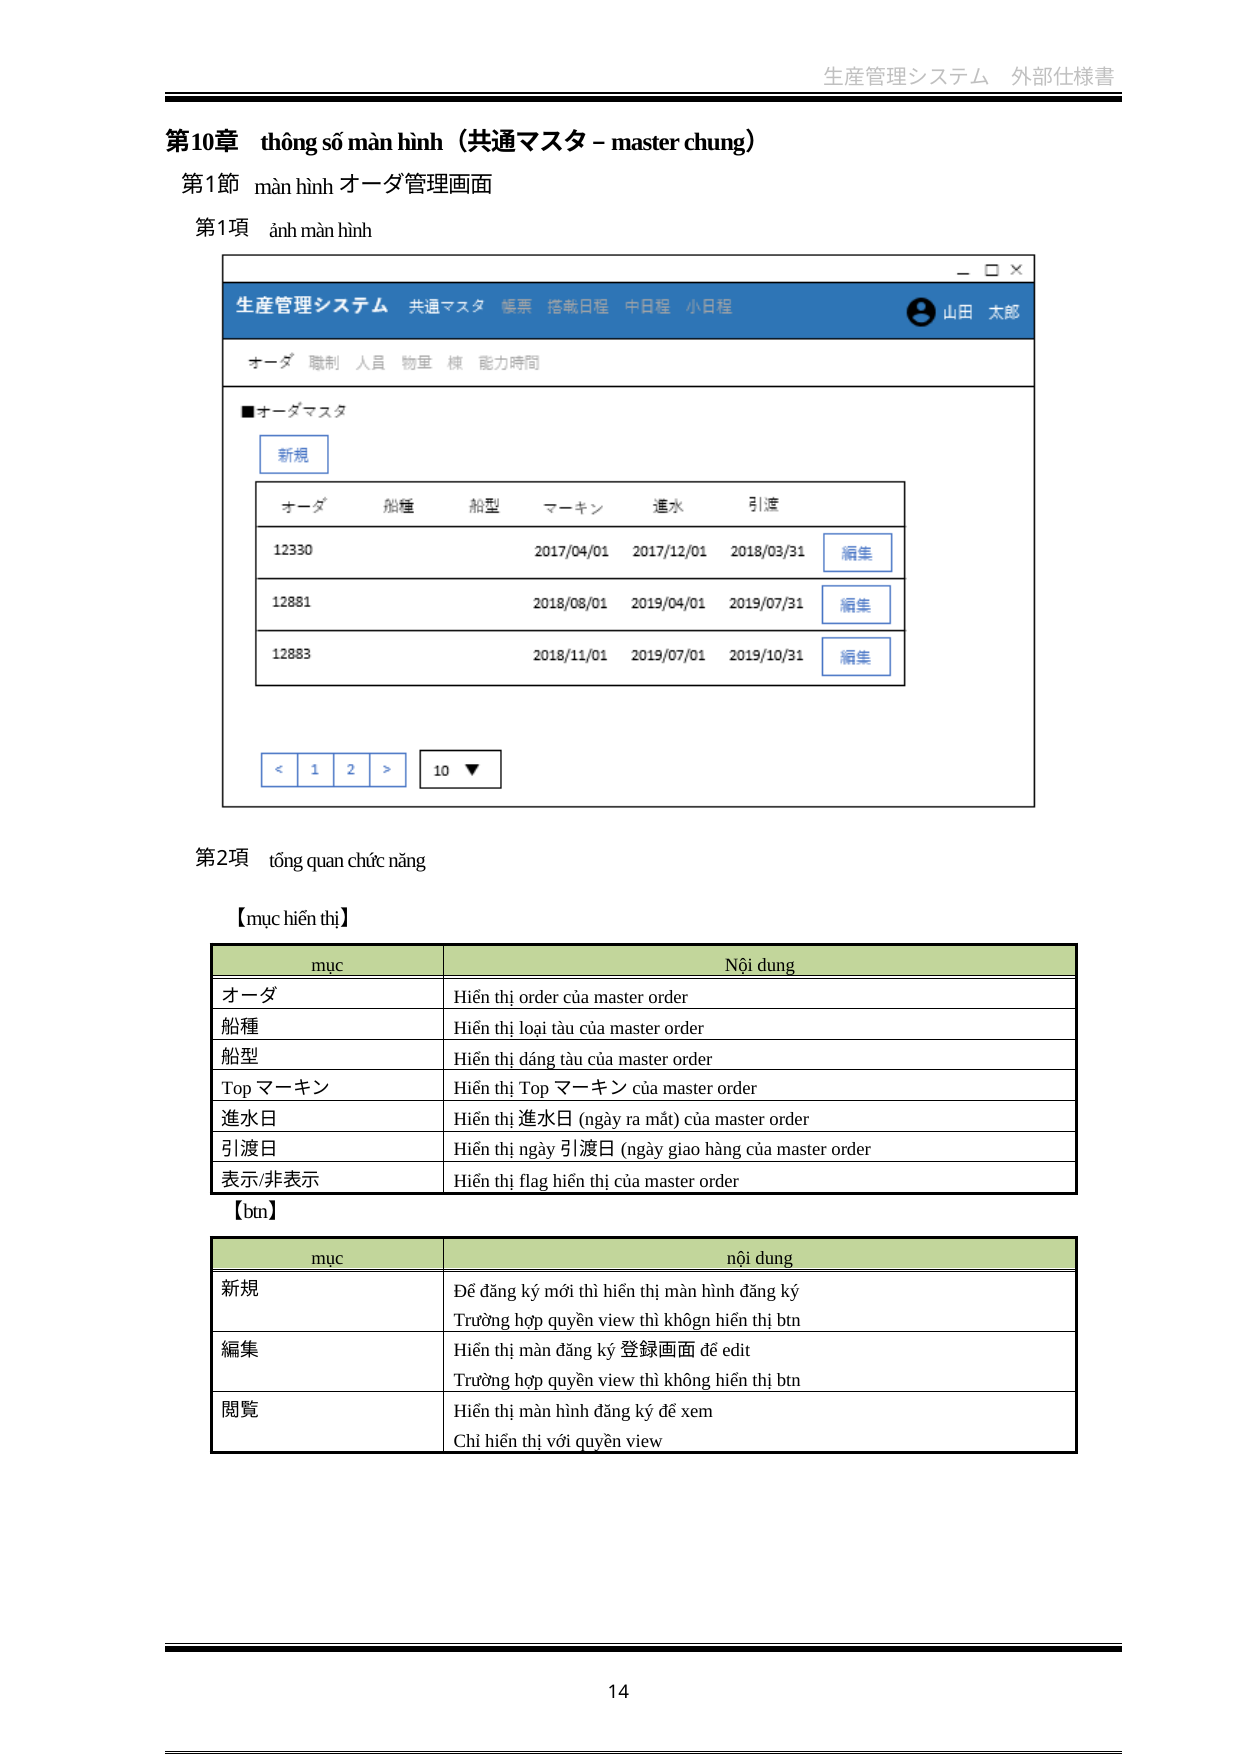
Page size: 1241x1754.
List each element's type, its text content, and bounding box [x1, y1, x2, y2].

table_cell オーダ [213, 979, 443, 1008]
table_header Nội dung [444, 946, 1075, 975]
table_cell Hiển thị màn hình đăng ký để xem Chỉ hiển thị với quyền view [444, 1392, 1075, 1451]
table_cell Topマーキン [213, 1070, 443, 1100]
picture [215, 243, 1044, 815]
table_header mục [213, 1239, 443, 1268]
table_cell 引渡日 [213, 1132, 443, 1161]
table_cell Hiển thị màn đăng ký 登録画面 để edit Trường hợp quyền view thì không hiển thị btn [444, 1332, 1075, 1391]
text 【mục hiển thị】 [165, 902, 1122, 932]
table_cell 船型 [213, 1040, 443, 1069]
subtitle thông số màn hình（共通マスタ – master chung） [165, 127, 1122, 157]
table_cell Hiển thị Topマーキン của master order [444, 1070, 1075, 1100]
subtitle ảnh màn hình [195, 212, 1122, 242]
table_header mục [213, 946, 443, 975]
text 【btn】 [165, 962, 1122, 1225]
table_cell 進水日 [213, 1101, 443, 1131]
table_cell 表示/非表示 [213, 1162, 443, 1192]
table_cell 閲覧 [213, 1392, 443, 1451]
subtitle màn hình オーダ管理画面 [181, 169, 1122, 199]
table_header nội dung [444, 1239, 1075, 1268]
table_cell Hiển thị flag hiển thị của master order [444, 1162, 1075, 1192]
table_cell 編集 [213, 1332, 443, 1391]
table_cell Hiển thị order của master order [444, 979, 1075, 1008]
table_cell Hiển thị進水日 (ngày ra mắt) của master order [444, 1101, 1075, 1131]
subtitle tổng quan chức năng [195, 842, 1122, 872]
table_cell 新規 [213, 1272, 443, 1331]
table_cell Hiển thị dáng tàu của master order [444, 1040, 1075, 1069]
table_cell 船種 [213, 1009, 443, 1039]
table_cell Hiển thị loại tàu của master order [444, 1009, 1075, 1039]
table_cell Hiển thị ngày 引渡日 (ngày giao hàng của master order [444, 1132, 1075, 1161]
table_cell Để đăng ký mới thì hiển thị màn hình đăng ký Trường hợp quyền view thì khôgn hiển thị btn [444, 1272, 1075, 1331]
